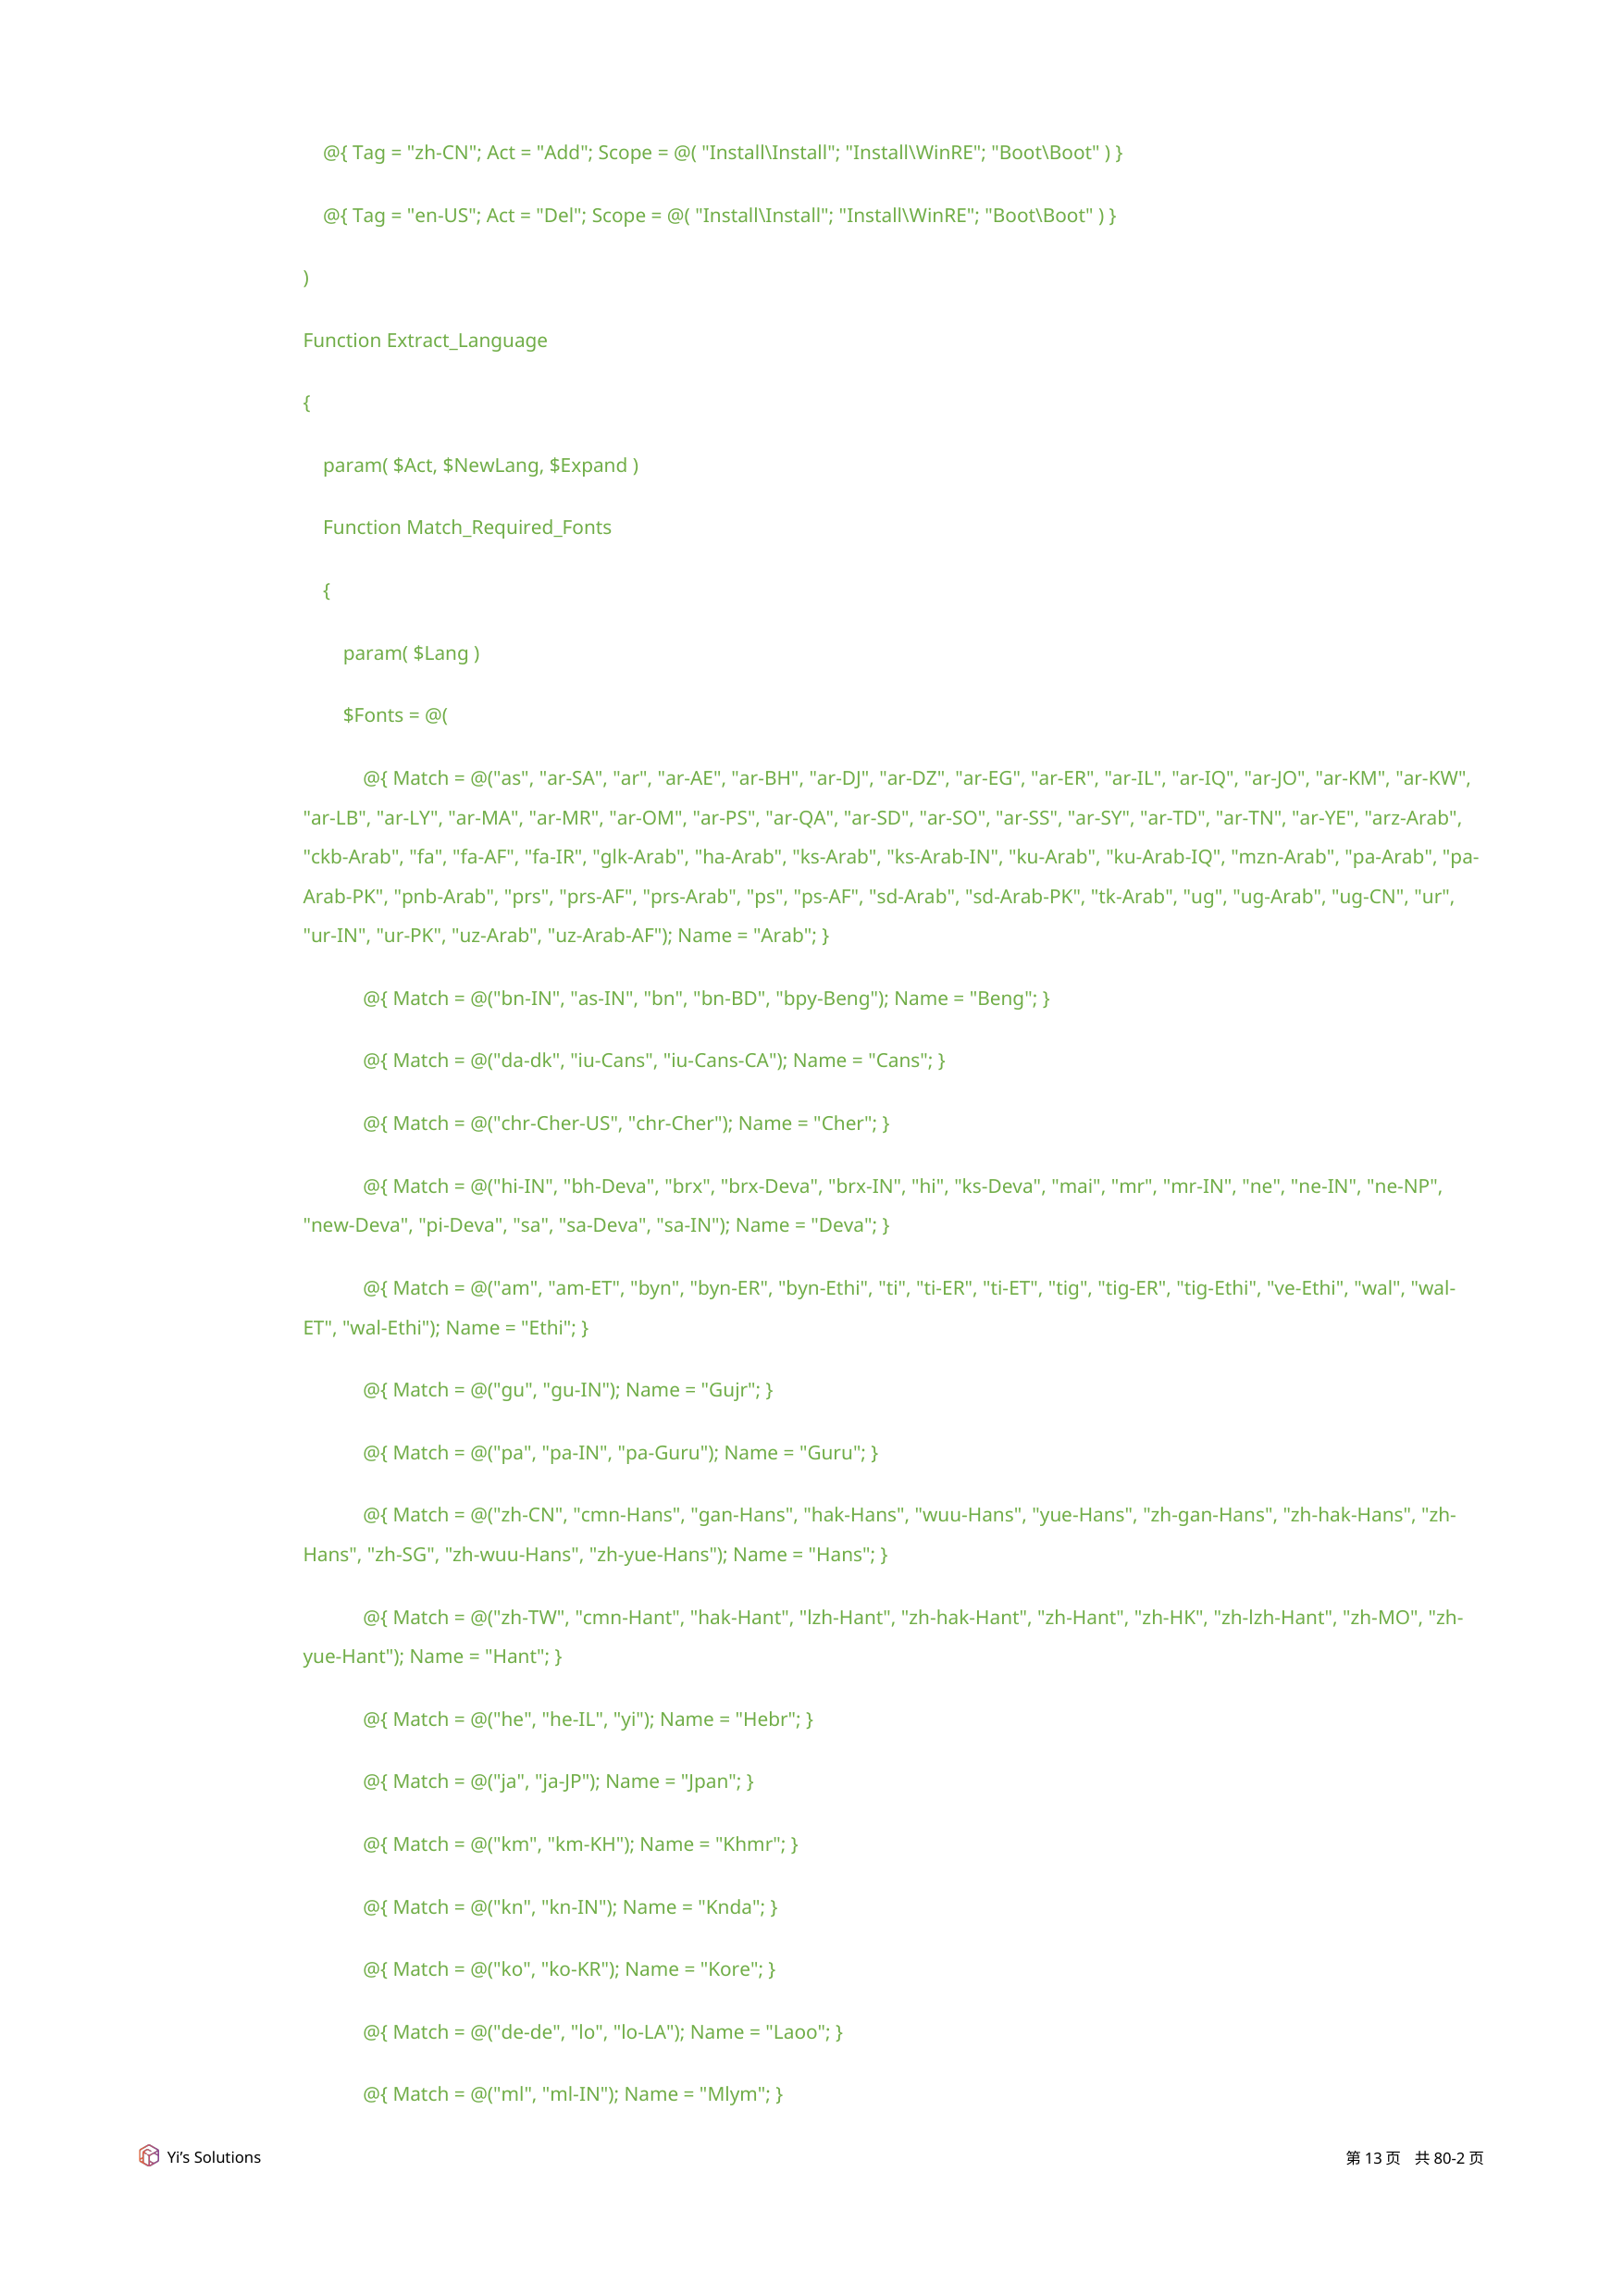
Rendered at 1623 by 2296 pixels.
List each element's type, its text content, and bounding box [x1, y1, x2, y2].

list Function Match_Required_Fonts [303, 515, 1484, 540]
list @{ Match = @("zh-TW", "cmn-Hant", "hak-Hant", "lzh-Hant", "zh-hak-Hant", "zh-Hant", "zh-HK", "zh-lzh-Hant", "zh-MO", "zh-yue-Hant"); Name = "Hant"; } [303, 1604, 1484, 1669]
list param( $Lang ) [303, 639, 1484, 665]
list param( $Act, $NewLang, $Expand ) [303, 452, 1484, 478]
list { [303, 577, 1484, 603]
list $Fonts = @( [303, 701, 1484, 728]
list @{ Match = @("hi-IN", "bh-Deva", "brx", "brx-Deva", "brx-IN", "hi", "ks-Deva", "mai", "mr", "mr-IN", "ne", "ne-IN", "ne-NP", "new-Deva", "pi-Deva", "sa", "sa-Deva", "sa-IN"); Name = "Deva"; } [303, 1173, 1484, 1238]
list @{ Match = @("chr-Cher-US", "chr-Cher"); Name = "Cher"; } [303, 1110, 1484, 1136]
list @{ Tag = "en-US"; Act = "Del"; Scope = @( "Install\Install"; "Install\WinRE"; "Boot\Boot" ) } [303, 202, 1484, 228]
list @{ Match = @("zh-CN", "cmn-Hans", "gan-Hans", "hak-Hans", "wuu-Hans", "yue-Hans", "zh-gan-Hans", "zh-hak-Hans", "zh-Hans", "zh-SG", "zh-wuu-Hans", "zh-yue-Hans"); Name = "Hans"; } [303, 1501, 1484, 1567]
list @{ Tag = "zh-CN"; Act = "Add"; Scope = @( "Install\Install"; "Install\WinRE"; "Boot\Boot" ) } [303, 139, 1484, 165]
list @{ Match = @("am", "am-ET", "byn", "byn-ER", "byn-Ethi", "ti", "ti-ER", "ti-ET", "tig", "tig-ER", "tig-Ethi", "ve-Ethi", "wal", "wal-ET", "wal-Ethi"); Name = "Ethi"; } [303, 1274, 1484, 1340]
picture [139, 2144, 159, 2166]
list @{ Match = @("da-dk", "iu-Cans", "iu-Cans-CA"); Name = "Cans"; } [303, 1048, 1484, 1074]
list @{ Match = @("as", "ar-SA", "ar", "ar-AE", "ar-BH", "ar-DJ", "ar-DZ", "ar-EG", "ar-ER", "ar-IL", "ar-IQ", "ar-JO", "ar-KM", "ar-KW", "ar-LB", "ar-LY", "ar-MA", "ar-MR", "ar-OM", "ar-PS", "ar-QA", "ar-SD", "ar-SO", "ar-SS", "ar-SY", "ar-TD", "ar-TN", "ar-YE", "arz-Arab", "ckb-Arab", "fa", "fa-AF", "fa-IR", "glk-Arab", "ha-Arab", "ks-Arab", "ks-Arab-IN", "ku-Arab", "ku-Arab-IQ", "mzn-Arab", "pa-Arab", "pa-Arab-PK", "pnb-Arab", "prs", "prs-AF", "prs-Arab", "ps", "ps-AF", "sd-Arab", "sd-Arab-PK", "tk-Arab", "ug", "ug-Arab", "ug-CN", "ur", "ur-IN", "ur-PK", "uz-Arab", "uz-Arab-AF"); Name = "Arab"; } [303, 764, 1484, 949]
list @{ Match = @("ko", "ko-KR"); Name = "Kore"; } [303, 1955, 1484, 1982]
list @{ Match = @("bn-IN", "as-IN", "bn", "bn-BD", "bpy-Beng"); Name = "Beng"; } [303, 985, 1484, 1011]
list @{ Match = @("ja", "ja-JP"); Name = "Jpan"; } [303, 1769, 1484, 1794]
list @{ Match = @("ml", "ml-IN"); Name = "Mlym"; } [303, 2080, 1484, 2107]
list @{ Match = @("he", "he-IL", "yi"); Name = "Hebr"; } [303, 1706, 1484, 1731]
list @{ Match = @("de-de", "lo", "lo-LA"); Name = "Laoo"; } [303, 2018, 1484, 2044]
list @{ Match = @("pa", "pa-IN", "pa-Guru"); Name = "Guru"; } [303, 1439, 1484, 1465]
list { [303, 389, 1484, 416]
list @{ Match = @("km", "km-KH"); Name = "Khmr"; } [303, 1831, 1484, 1857]
list ) [303, 264, 1484, 291]
list @{ Match = @("gu", "gu-IN"); Name = "Gujr"; } [303, 1376, 1484, 1403]
list Function Extract_Language [303, 327, 1484, 353]
list @{ Match = @("kn", "kn-IN"); Name = "Knda"; } [303, 1893, 1484, 1919]
